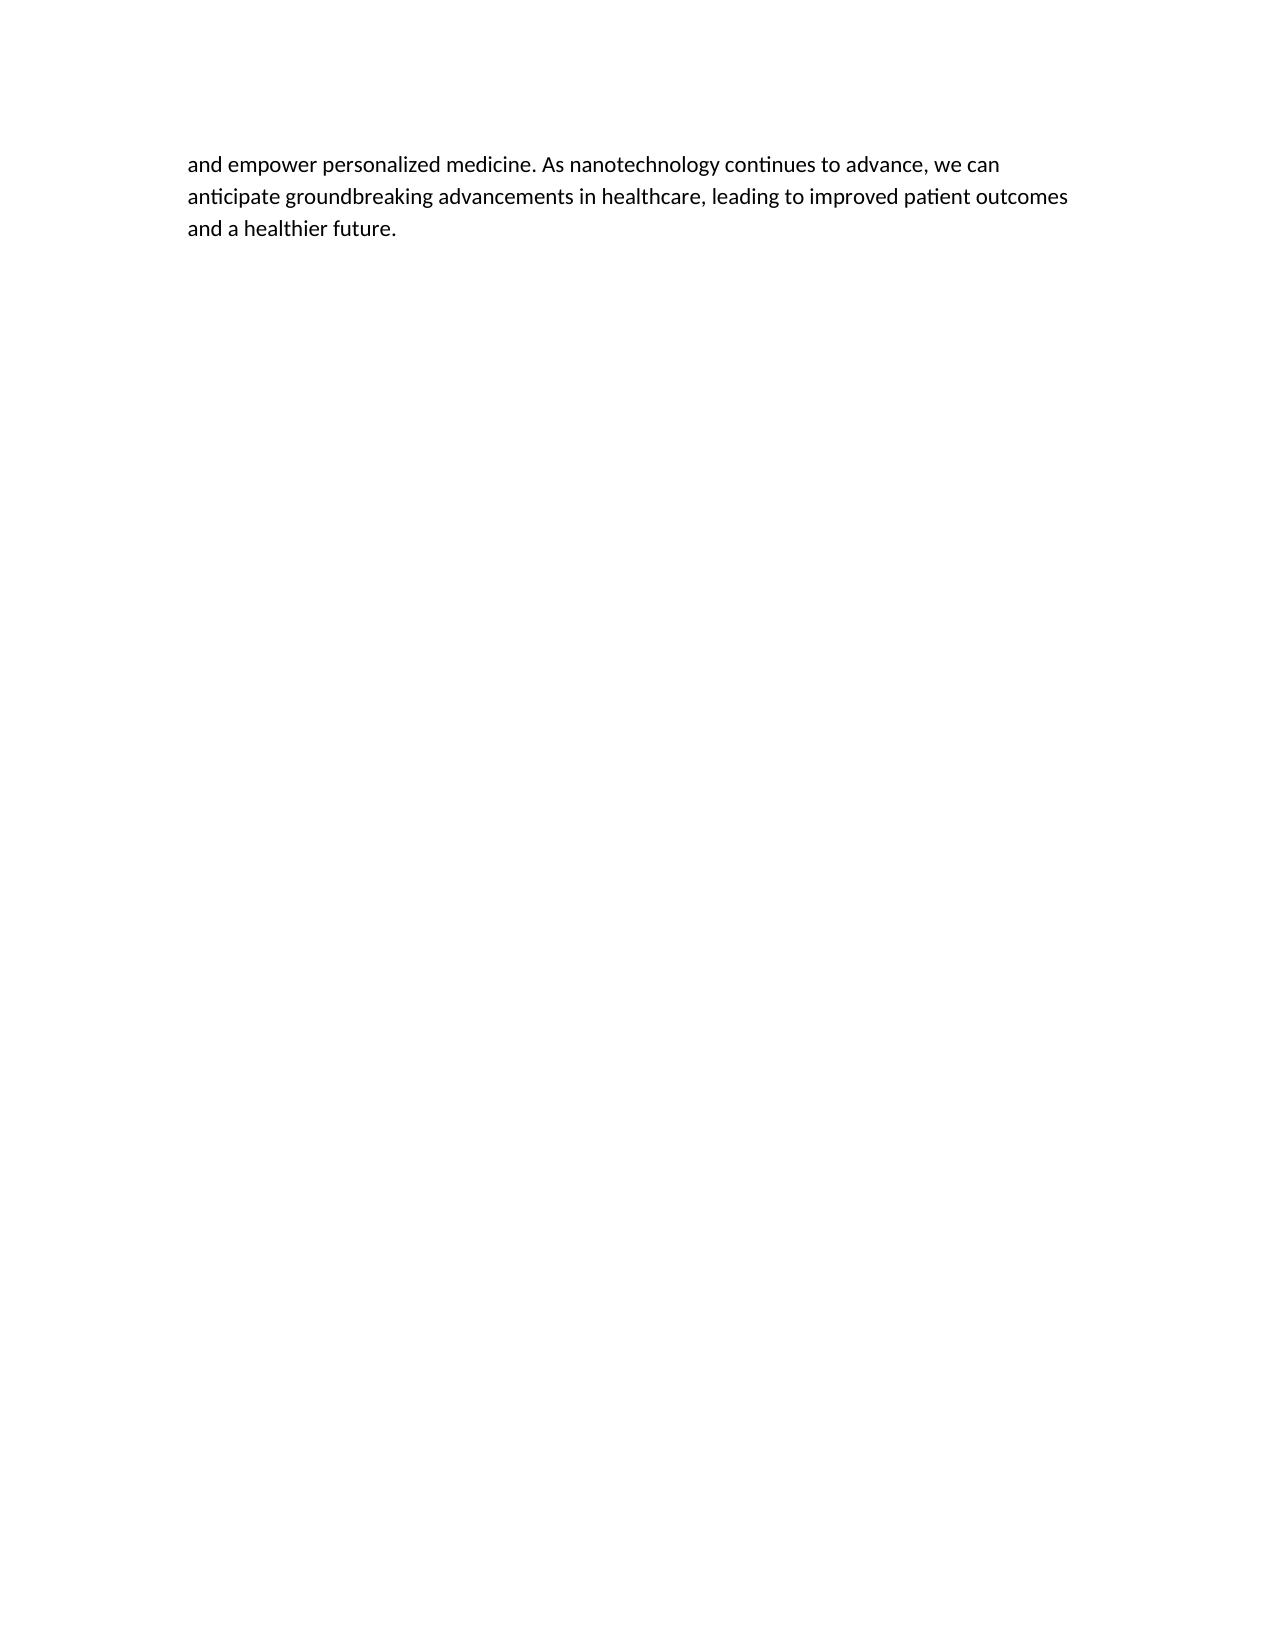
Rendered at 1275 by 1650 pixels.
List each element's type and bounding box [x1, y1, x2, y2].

text [187, 150, 1087, 242]
